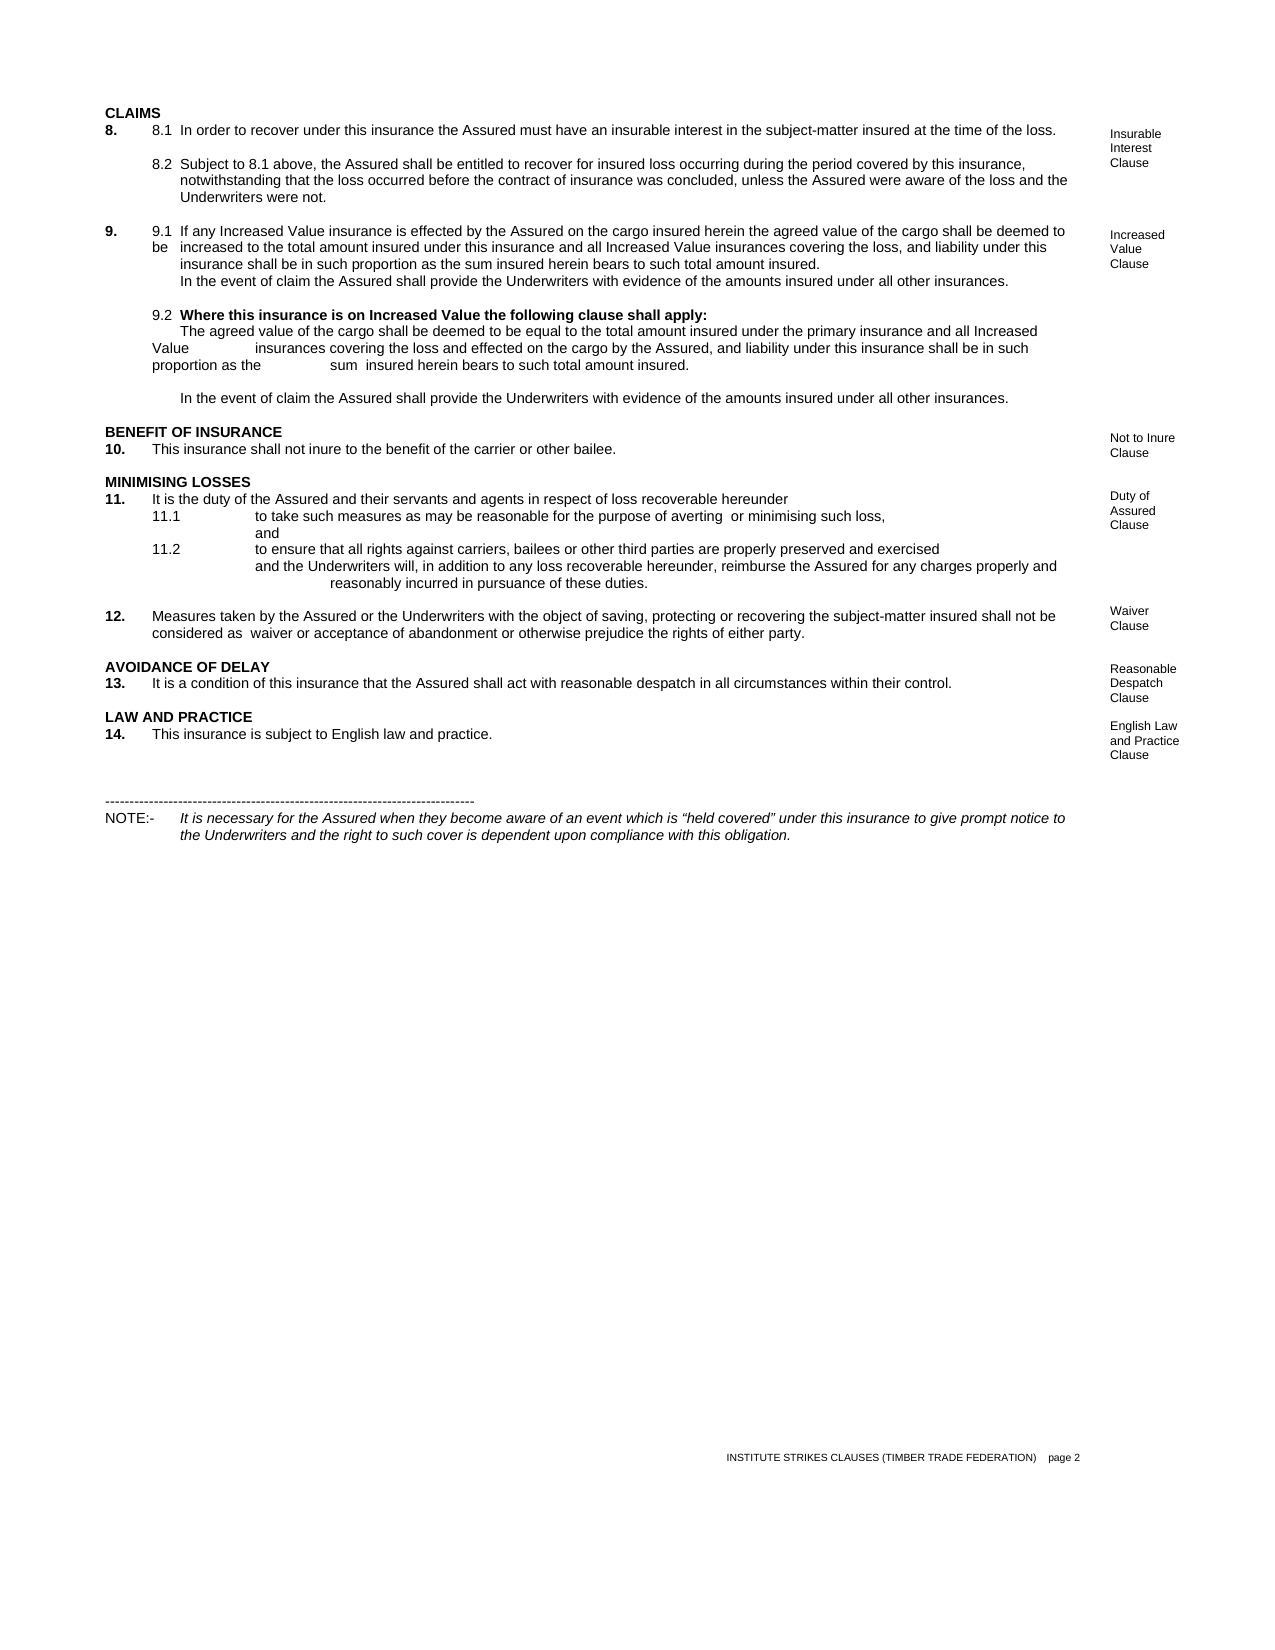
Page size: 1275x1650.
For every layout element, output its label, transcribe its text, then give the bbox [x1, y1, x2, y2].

text ---------------------------------------------------------------------------- [105, 793, 1080, 809]
text 14. This insurance is subject to English law and practice. [105, 726, 1080, 742]
text and the Underwriters will, in addition to any loss recoverable hereunder, reimburse the Assured for any charges properly and reasonably incurred in pursuance of these duties. [105, 558, 1080, 591]
text 9.2 Where this insurance is on Increased Value the following clause shall apply: [105, 306, 1080, 323]
text 8.2 Subject to 8.1 above, the Assured shall be entitled to recover for insured loss occurring during the period covered by this insurance, notwithstanding that the loss occurred before the contract of insurance was concluded, unless the Assured were aware of the loss and the Underwriters were not. [105, 155, 1080, 206]
text MINIMISING LOSSES [105, 474, 1080, 491]
text 11.1 to take such measures as may be reasonable for the purpose of averting or minimising such loss, [105, 507, 1080, 524]
text 11.2 to ensure that all rights against carriers, bailees or other third parties are properly preserved and exercised [105, 541, 1080, 558]
text BENEFIT OF INSURANCE [105, 424, 1080, 440]
text In the event of claim the Assured shall provide the Underwriters with evidence of the amounts insured under all other insurances. [105, 273, 1080, 289]
text 13. It is a condition of this insurance that the Assured shall act with reasonable despatch in all circumstances within their control. [105, 675, 1080, 692]
text 11. It is the duty of the Assured and their servants and agents in respect of loss recoverable hereunder [105, 491, 1080, 507]
text AVOIDANCE OF DELAY [105, 658, 1080, 675]
text 10. This insurance shall not inure to the benefit of the carrier or other bailee. [105, 440, 1080, 457]
text 12. Measures taken by the Assured or the Underwriters with the object of saving, protecting or recovering the subject-matter insured shall not be considered as waiver or acceptance of abandonment or otherwise prejudice the rights of either party. [105, 608, 1080, 642]
text 8. 8.1 In order to recover under this insurance the Assured must have an insurable interest in the subject-matter insured at the time of the loss. [105, 122, 1080, 138]
text In the event of claim the Assured shall provide the Underwriters with evidence of the amounts insured under all other insurances. [105, 390, 1080, 407]
text LAW AND PRACTICE [105, 709, 1080, 726]
text and [105, 524, 1080, 541]
text INSTITUTE STRIKES CLAUSES (TIMBER TRADE FEDERATION) page 2 [105, 1447, 1080, 1463]
text CLAIMS [105, 105, 1080, 122]
text NOTE:- It is necessary for the Assured when they become aware of an event which is “held covered” under this insurance to give prompt notice to the Underwriters and the right to such cover is dependent upon compliance with this obligation. [105, 809, 1080, 843]
text 9. 9.1 If any Increased Value insurance is effected by the Assured on the cargo insured herein the agreed value of the cargo shall be deemed to be increased to the total amount insured under this insurance and all Increased Value insurances covering the loss, and liability under this insurance shall be in such proportion as the sum insured herein bears to such total amount insured. [105, 222, 1080, 273]
text The agreed value of the cargo shall be deemed to be equal to the total amount insured under the primary insurance and all Increased Value insurances covering the loss and effected on the cargo by the Assured, and liability under this insurance shall be in such proportion as the sum insured herein bears to such total amount insured. [105, 323, 1080, 373]
